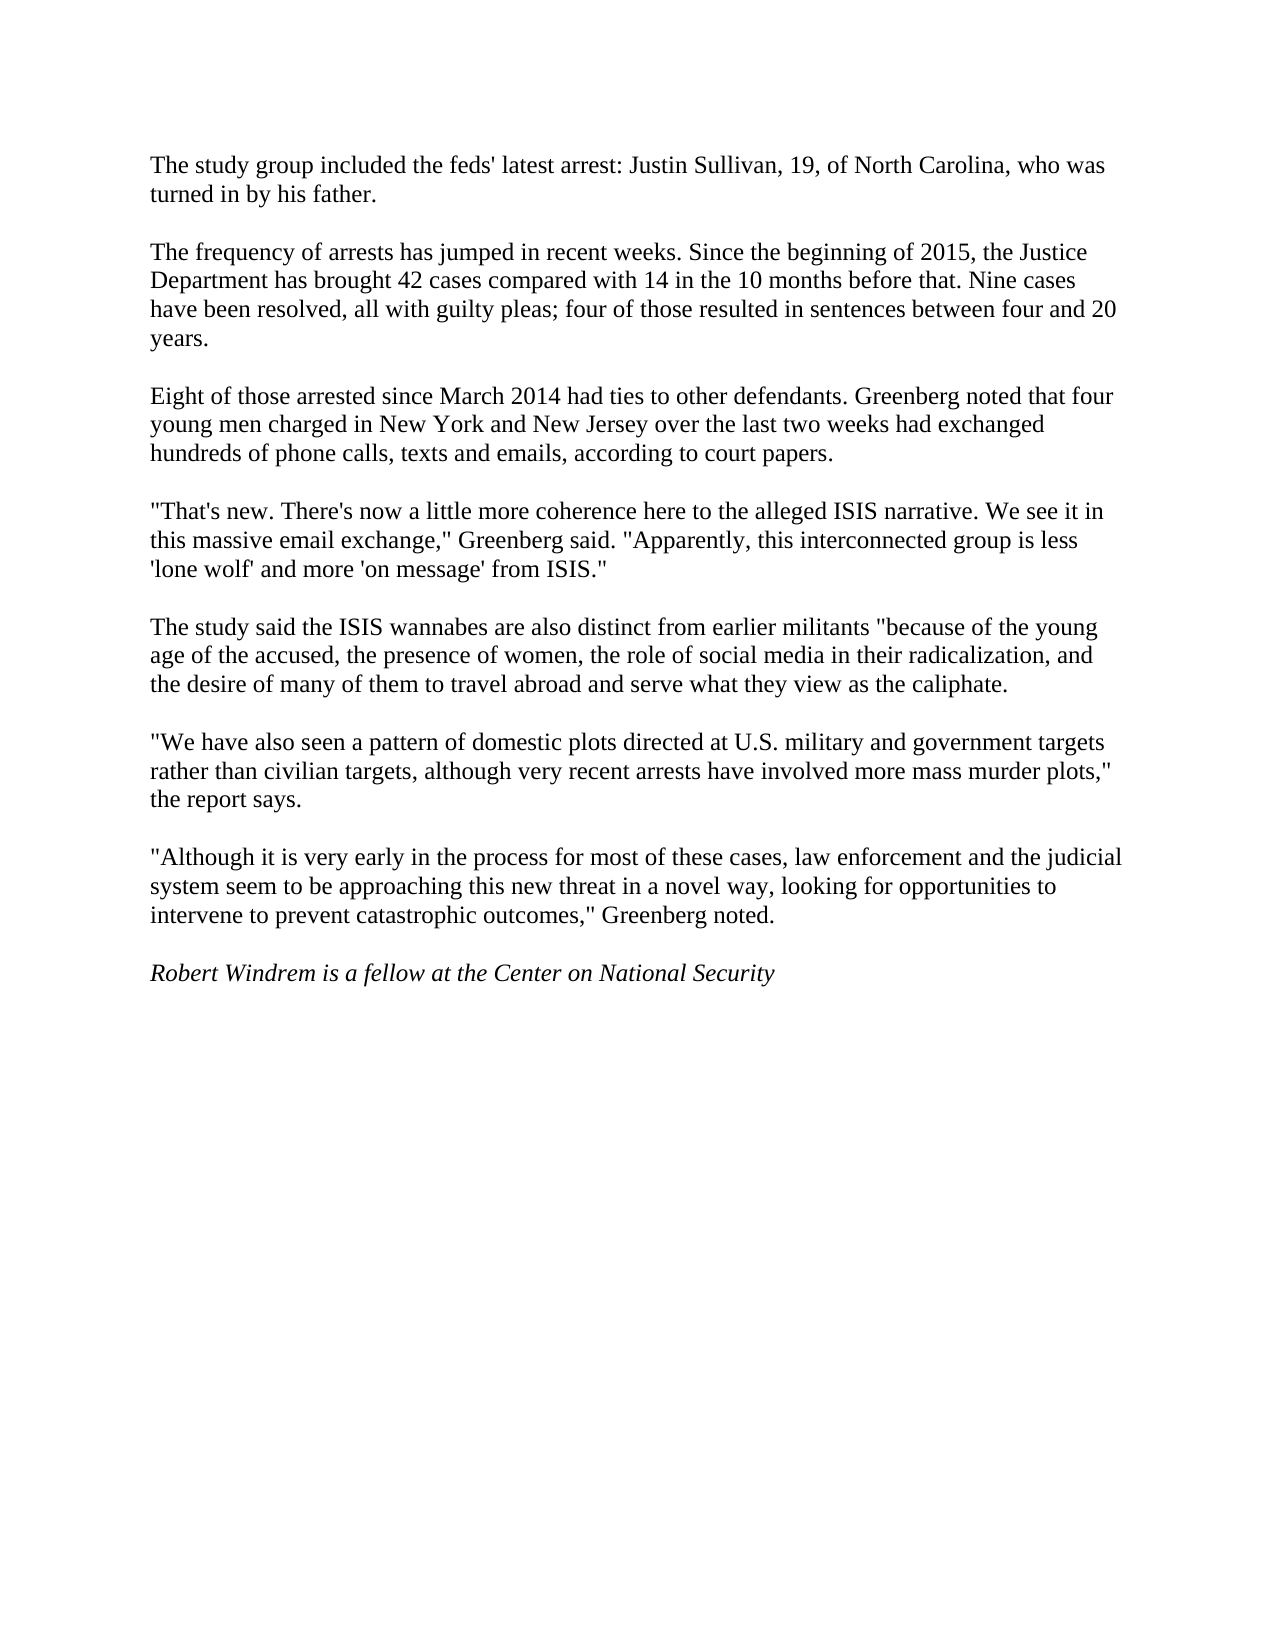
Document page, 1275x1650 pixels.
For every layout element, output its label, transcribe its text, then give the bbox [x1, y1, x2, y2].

text The study group included the feds' latest arrest: Justin Sullivan, 19, of North Carolina, who was turned in by his father. [150, 150, 1125, 207]
text "We have also seen a pattern of domestic plots directed at U.S. military and government targets rather than civilian targets, although very recent arrests have involved more mass murder plots," the report says. [150, 727, 1125, 813]
text "Although it is very early in the process for most of these cases, law enforcement and the judicial system seem to be approaching this new threat in a novel way, looking for opportunities to intervene to prevent catastrophic outcomes," Greenberg noted. [150, 842, 1125, 929]
text Robert Windrem is a fellow at the Center on National Security [150, 958, 1125, 987]
text The frequency of arrests has jumped in recent weeks. Since the beginning of 2015, the Justice Department has brought 42 cases compared with 14 in the 10 months before that. Nine cases have been resolved, all with guilty pleas; four of those resulted in sentences between four and 20 years. [150, 237, 1125, 352]
text Eight of those arrested since March 2014 had ties to other defendants. Greenberg noted that four young men charged in New York and New Jersey over the last two weeks had exchanged hundreds of phone calls, texts and emails, according to court papers. [150, 381, 1125, 467]
text "That's new. There's now a little more coherence here to the alleged ISIS narrative. We see it in this massive email exchange," Greenberg said. "Apparently, this interconnected group is less 'lone wolf' and more 'on message' from ISIS." [150, 496, 1125, 582]
text The study said the ISIS wannabes are also distinct from earlier militants "because of the young age of the accused, the presence of women, the role of social media in their radicalization, and the desire of many of them to travel abroad and serve what they view as the caliphate. [150, 612, 1125, 698]
